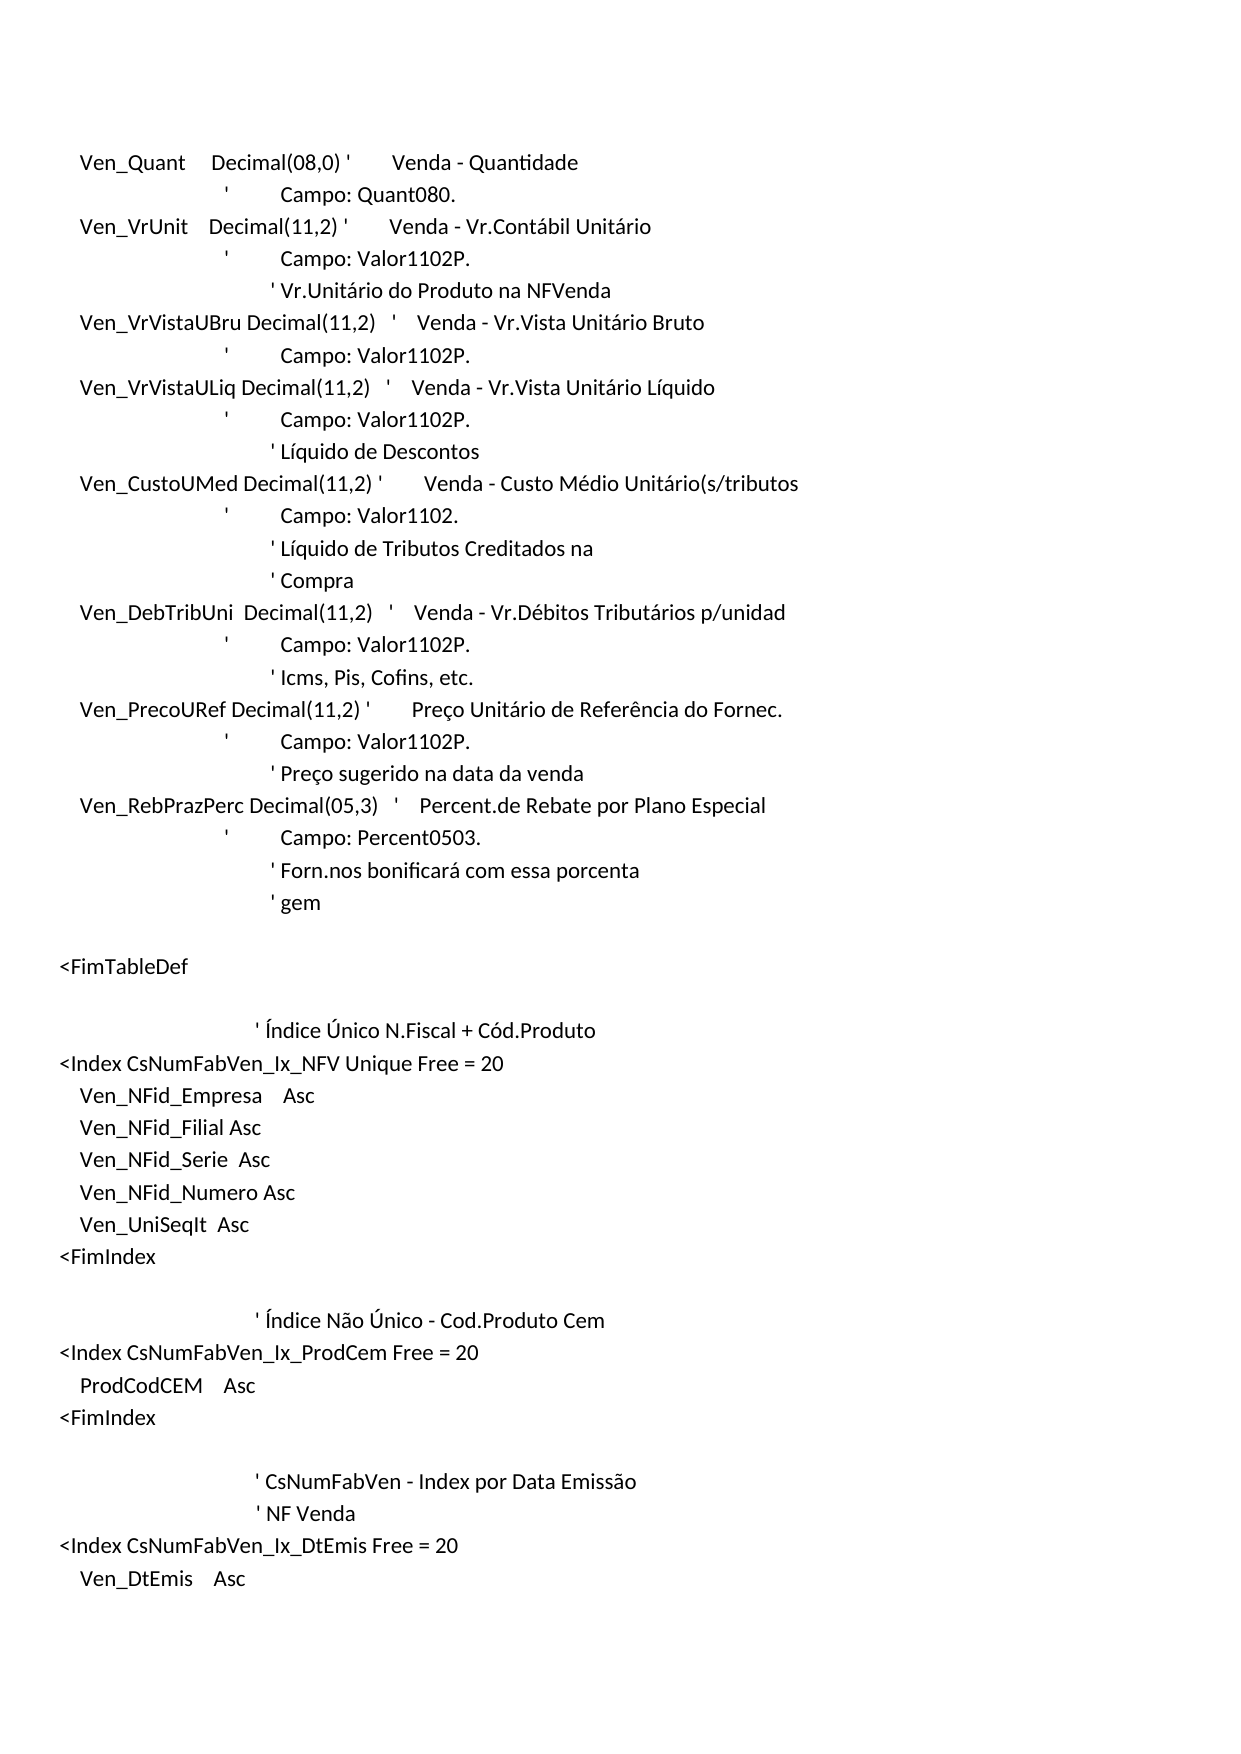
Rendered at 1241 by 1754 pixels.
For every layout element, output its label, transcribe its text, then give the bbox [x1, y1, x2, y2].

text <FimTableDef [59, 952, 1181, 980]
text Ven_VrVistaUBru Decimal(11,2) ' Venda - Vr.Vista Unitário Bruto [59, 308, 1181, 337]
text ' CsNumFabVen - Index por Data Emissão [59, 1467, 1181, 1495]
text <Index CsNumFabVen_Ix_NFV Unique Free = 20 [59, 1049, 1181, 1077]
text <FimIndex [59, 1403, 1181, 1431]
text Ven_CustoUMed Decimal(11,2) ' Venda - Custo Médio Unitário(s/tributos [59, 469, 1181, 497]
text Ven_NFid_Serie Asc [59, 1145, 1181, 1173]
text Ven_PrecoURef Decimal(11,2) ' Preço Unitário de Referência do Fornec. [59, 695, 1181, 723]
text ' gem [59, 888, 1181, 916]
text Ven_Quant Decimal(08,0) ' Venda - Quantidade [59, 148, 1181, 176]
text ' Vr.Unitário do Produto na NFVenda [59, 276, 1181, 304]
text Ven_DebTribUni Decimal(11,2) ' Venda - Vr.Débitos Tributários p/unidad [59, 598, 1181, 626]
text Ven_DtEmis Asc [59, 1564, 1181, 1592]
text ' Campo: Valor1102. [59, 502, 1181, 530]
text ' Líquido de Descontos [59, 437, 1181, 465]
text ' Campo: Valor1102P. [59, 244, 1181, 272]
text ' Campo: Valor1102P. [59, 630, 1181, 658]
text Ven_NFid_Empresa Asc [59, 1081, 1181, 1109]
text Ven_UniSeqIt Asc [59, 1210, 1181, 1238]
text Ven_VrUnit Decimal(11,2) ' Venda - Vr.Contábil Unitário [59, 212, 1181, 240]
text ' Campo: Quant080. [59, 180, 1181, 208]
text ' Icms, Pis, Cofins, etc. [59, 663, 1181, 691]
text ' Campo: Percent0503. [59, 823, 1181, 852]
text ' Forn.nos bonificará com essa porcenta [59, 856, 1181, 884]
text ' Índice Não Único - Cod.Produto Cem [59, 1306, 1181, 1334]
text <FimIndex [59, 1242, 1181, 1270]
text ' Preço sugerido na data da venda [59, 759, 1181, 787]
text ' Campo: Valor1102P. [59, 341, 1181, 369]
text ' NF Venda [59, 1499, 1181, 1527]
text ' Líquido de Tributos Creditados na [59, 534, 1181, 562]
text <Index CsNumFabVen_Ix_ProdCem Free = 20 [59, 1338, 1181, 1367]
text ' Campo: Valor1102P. [59, 727, 1181, 755]
text Ven_NFid_Filial Asc [59, 1113, 1181, 1141]
text ' Índice Único N.Fiscal + Cód.Produto [59, 1017, 1181, 1045]
text Ven_VrVistaULiq Decimal(11,2) ' Venda - Vr.Vista Unitário Líquido [59, 373, 1181, 401]
text Ven_NFid_Numero Asc [59, 1178, 1181, 1206]
text ProdCodCEM Asc [59, 1371, 1181, 1399]
text ' Campo: Valor1102P. [59, 405, 1181, 433]
text ' Compra [59, 566, 1181, 594]
text Ven_RebPrazPerc Decimal(05,3) ' Percent.de Rebate por Plano Especial [59, 791, 1181, 819]
text <Index CsNumFabVen_Ix_DtEmis Free = 20 [59, 1532, 1181, 1560]
